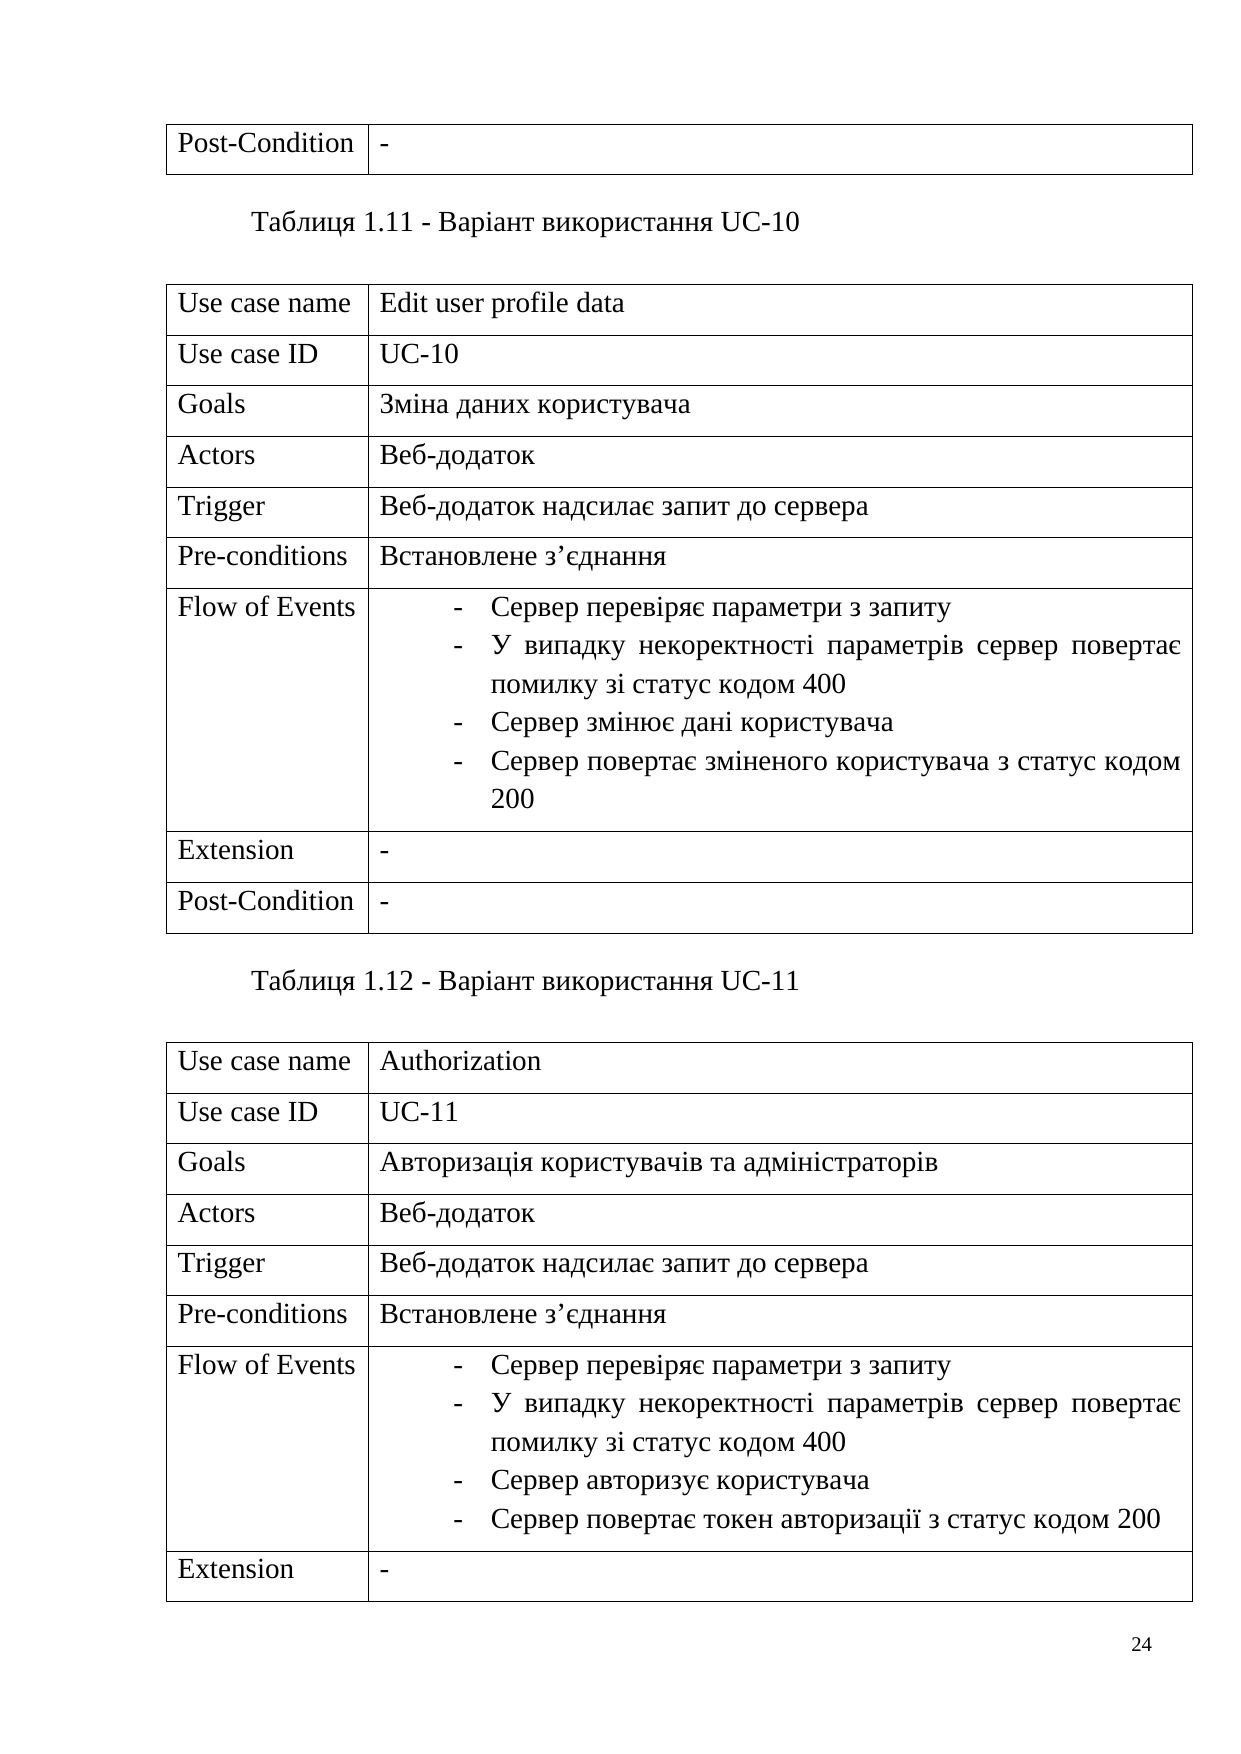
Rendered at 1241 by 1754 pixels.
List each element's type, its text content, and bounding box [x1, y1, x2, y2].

table_cell Trigger [167, 1246, 368, 1295]
table_cell Авторизація користувачів та адміністраторів [369, 1144, 1192, 1194]
table_cell UC-11 [369, 1094, 1192, 1143]
text Таблиця 1.11 - Варіант використання UC-10 [177, 204, 1152, 238]
table_cell Extension [167, 832, 368, 882]
table_cell Flow of Events [167, 589, 368, 831]
table_cell Сервер перевіряє параметри з запиту У випадку некоректності параметрів сервер повертає помилку зі статус кодом 400 Сервер авторизує користувача Сервер повертає токен авторизації з статус кодом 200 [369, 1347, 1192, 1551]
table_header Edit user profile data [369, 285, 1192, 335]
table_cell Goals [167, 1144, 368, 1194]
table_cell Flow of Events [167, 1347, 368, 1551]
table_cell Use case ID [167, 336, 368, 385]
table_cell Actors [167, 437, 368, 487]
table_cell Встановлене з’єднання [369, 1296, 1192, 1346]
table_cell - [369, 832, 1192, 882]
table_cell Pre-conditions [167, 538, 368, 588]
table_cell Веб-додаток [369, 1195, 1192, 1244]
table_cell - [369, 883, 1192, 932]
table_header Use case name [167, 1043, 368, 1093]
table_cell Use case ID [167, 1094, 368, 1143]
table_cell Post-Condition [167, 125, 368, 174]
table_cell - [369, 125, 1192, 174]
table_cell Зміна даних користувача [369, 386, 1192, 436]
table_cell - [369, 1552, 1192, 1601]
text Таблиця 1.12 - Варіант використання UC-11 [177, 963, 1152, 996]
table_cell UC-10 [369, 336, 1192, 385]
table_cell Встановлене з’єднання [369, 538, 1192, 588]
table_cell Trigger [167, 488, 368, 537]
table_cell Goals [167, 386, 368, 436]
table_header Authorization [369, 1043, 1192, 1093]
table_header Use case name [167, 285, 368, 335]
table_cell Actors [167, 1195, 368, 1244]
table_cell Extension [167, 1552, 368, 1601]
table_cell Post-Condition [167, 883, 368, 932]
table_cell Веб-додаток [369, 437, 1192, 487]
table_cell Сервер перевіряє параметри з запиту У випадку некоректності параметрів сервер повертає помилку зі статус кодом 400 Сервер змінює дані користувача Сервер повертає зміненого користувача з статус кодом 200 [369, 589, 1192, 831]
table_cell Веб-додаток надсилає запит до сервера [369, 1246, 1192, 1295]
table_cell Веб-додаток надсилає запит до сервера [369, 488, 1192, 537]
table_cell Pre-conditions [167, 1296, 368, 1346]
